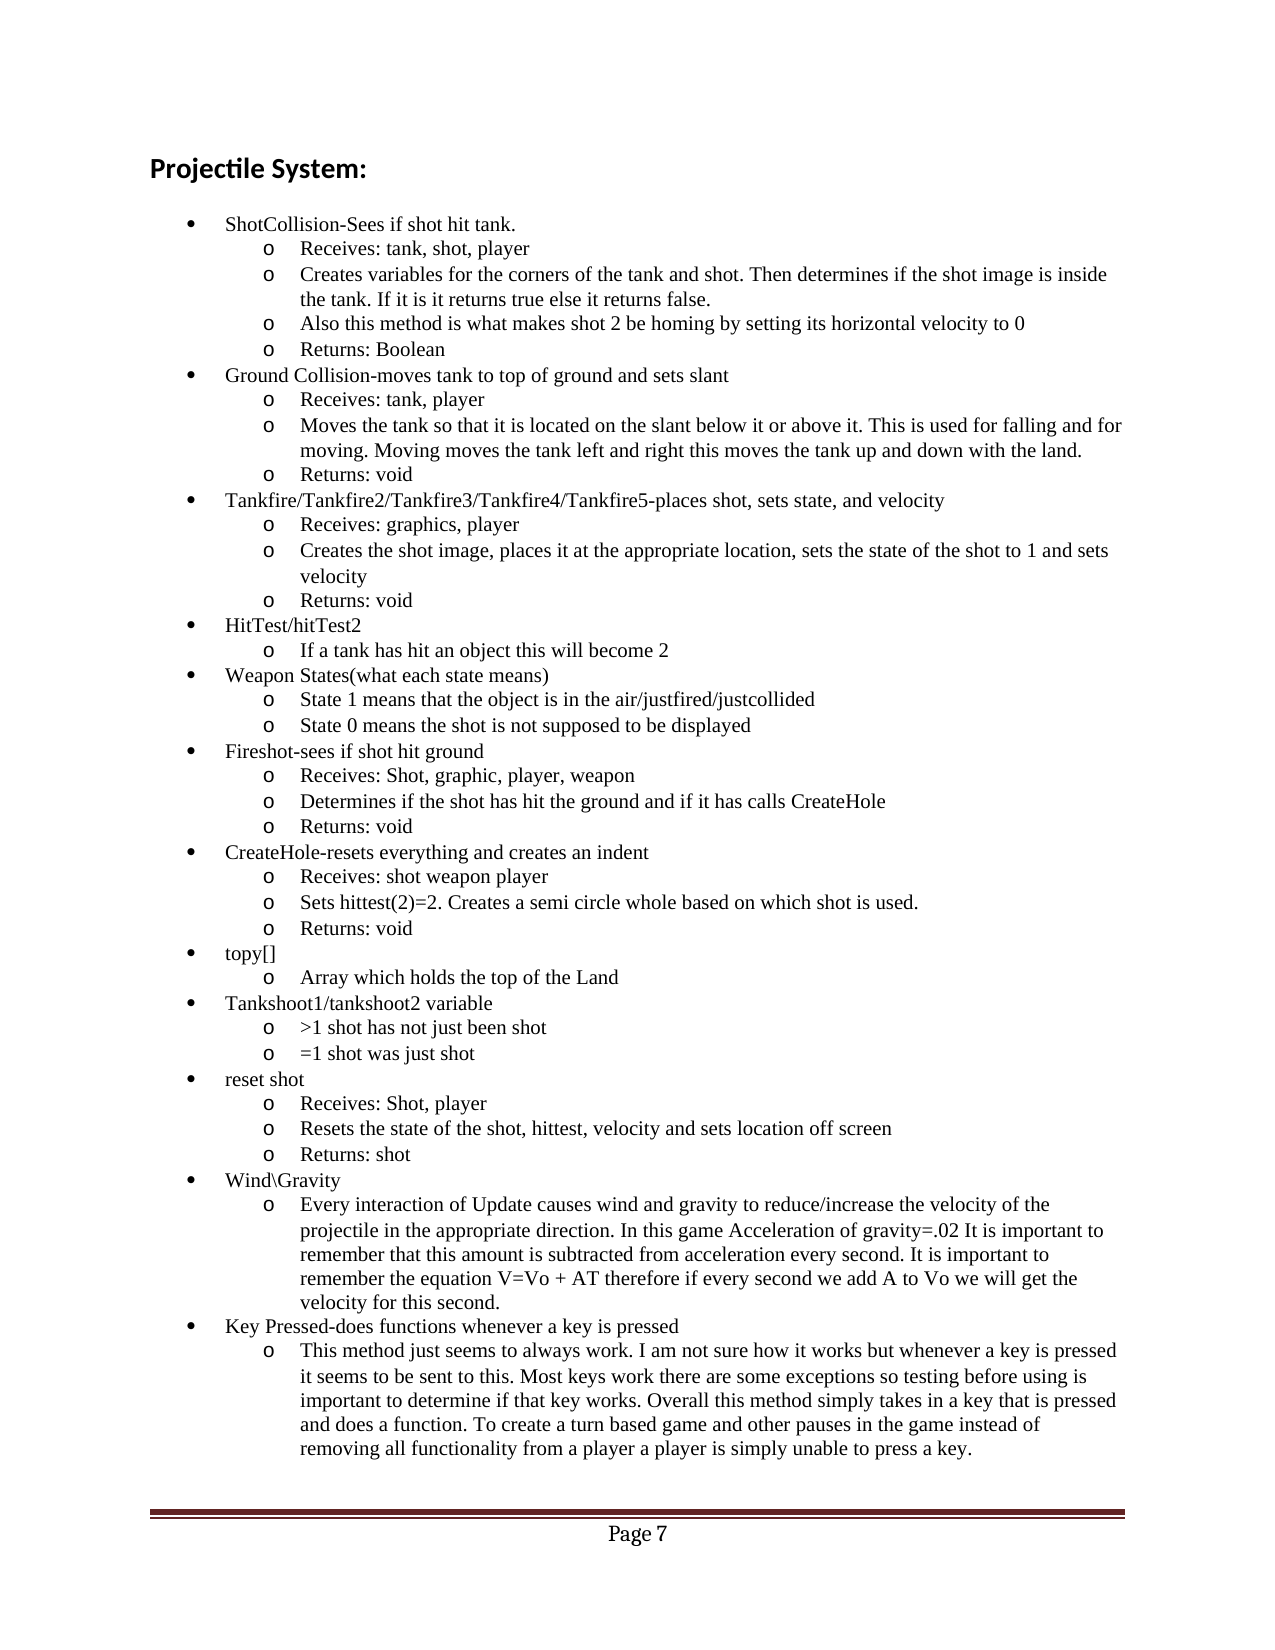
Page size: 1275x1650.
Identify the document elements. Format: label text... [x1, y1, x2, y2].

list HitTest/hitTest2 [187, 613, 1125, 637]
list Array which holds the top of the Land [262, 965, 1125, 991]
list Receives: Shot, graphic, player, weapon [262, 763, 1125, 788]
list Returns: void [262, 462, 1125, 488]
list This method just seems to always work. I am not sure how it works but whenever a key is pressed it seems to be sent to this. Most keys work there are some exceptions so testing before using is important to determine if that key works. Overall this method simply takes in a key that is pressed and does a function. To create a turn based game and other pauses in the game instead of removing all functionality from a player a player is simply unable to press a key. [262, 1338, 1125, 1460]
list =1 shot was just shot [262, 1041, 1125, 1067]
list Receives: tank, player [262, 387, 1125, 413]
list ShotCollision-Sees if shot hit tank. [187, 212, 1125, 236]
list Receives: shot weapon player [262, 864, 1125, 890]
list If a tank has hit an object this will become 2 [262, 637, 1125, 663]
list reset shot [187, 1067, 1125, 1091]
list Returns: void [262, 916, 1125, 941]
list Sets hittest(2)=2. Creates a semi circle whole based on which shot is used. [262, 890, 1125, 916]
list Returns: void [262, 588, 1125, 613]
list Weapon States(what each state means) [187, 663, 1125, 687]
list Wind\Gravity [187, 1168, 1125, 1192]
list >1 shot has not just been shot [262, 1015, 1125, 1041]
list Creates variables for the corners of the tank and shot. Then determines if the shot image is inside the tank. If it is it returns true else it returns false. [262, 262, 1125, 311]
list Returns: void [262, 814, 1125, 840]
list Key Pressed-does functions whenever a key is pressed [187, 1314, 1125, 1338]
list CreateHole-resets everything and creates an indent [187, 840, 1125, 864]
list Fireshot-sees if shot hit ground [187, 739, 1125, 763]
list Receives: tank, shot, player [262, 236, 1125, 262]
list Receives: Shot, player [262, 1091, 1125, 1116]
list Every interaction of Update causes wind and gravity to reduce/increase the velocity of the projectile in the appropriate direction. In this game Acceleration of gravity=.02 It is important to remember that this amount is subtracted from acceleration every second. It is important to remember the equation V=Vo + AT therefore if every second we add A to Vo we will get the velocity for this second. [262, 1192, 1125, 1314]
text Projectile System: [150, 150, 1125, 186]
list topy[] [187, 941, 1125, 965]
list Receives: graphics, player [262, 512, 1125, 538]
list Returns: shot [262, 1142, 1125, 1168]
list Also this method is what makes shot 2 be homing by setting its horizontal velocity to 0 [262, 311, 1125, 337]
list State 1 means that the object is in the air/justfired/justcollided [262, 687, 1125, 713]
list Creates the shot image, places it at the appropriate location, sets the state of the shot to 1 and sets velocity [262, 538, 1125, 588]
list Determines if the shot has hit the ground and if it has calls CreateHole [262, 788, 1125, 814]
list Tankfire/Tankfire2/Tankfire3/Tankfire4/Tankfire5-places shot, sets state, and velocity [187, 488, 1125, 512]
list Resets the state of the shot, hittest, velocity and sets location off screen [262, 1116, 1125, 1142]
list State 0 means the shot is not supposed to be displayed [262, 713, 1125, 739]
list Moves the tank so that it is located on the slant below it or above it. This is used for falling and for moving. Moving moves the tank left and right this moves the tank up and down with the land. [262, 413, 1125, 462]
list Returns: Boolean [262, 337, 1125, 363]
list Ground Collision-moves tank to top of ground and sets slant [187, 363, 1125, 387]
list Tankshoot1/tankshoot2 variable [187, 991, 1125, 1015]
